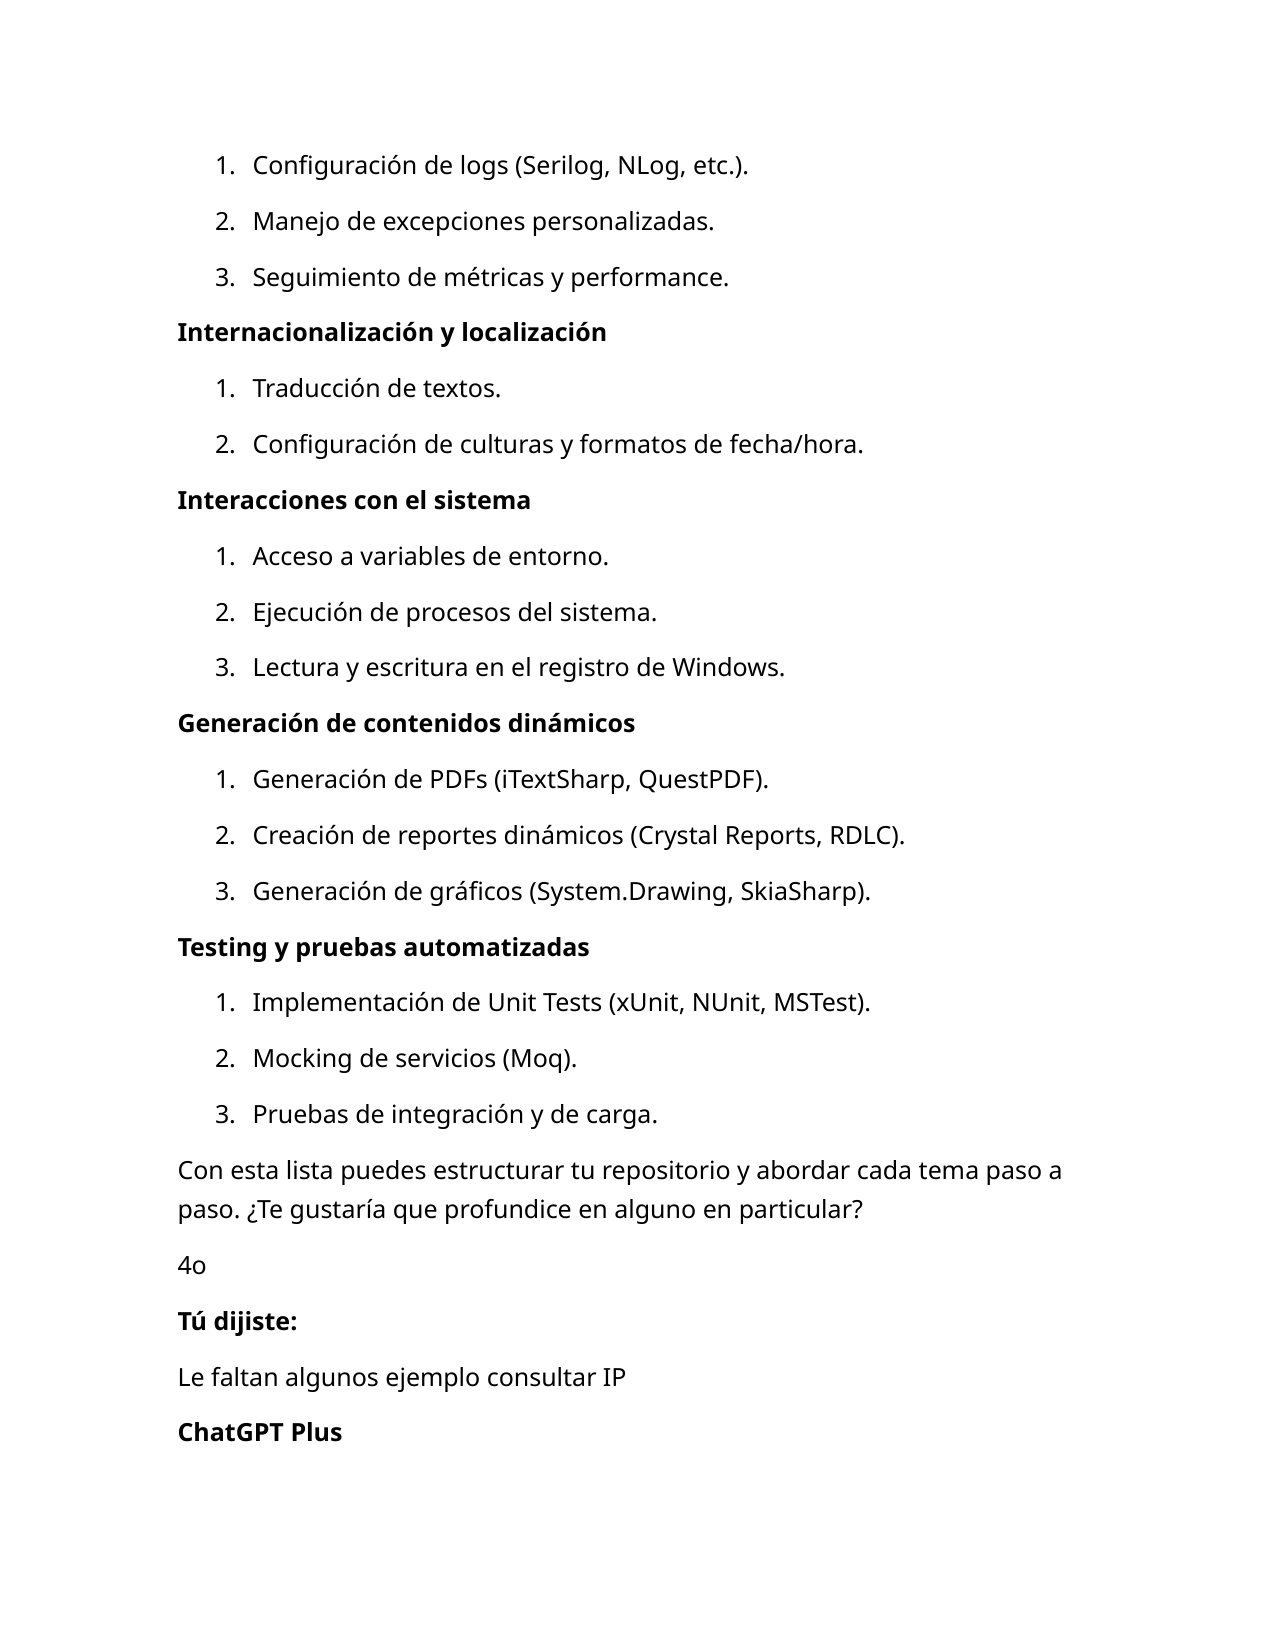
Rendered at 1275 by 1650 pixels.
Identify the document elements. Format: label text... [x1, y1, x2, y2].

text Testing y pruebas automatizadas [177, 929, 1098, 963]
text Generación de contenidos dinámicos [177, 706, 1098, 740]
list Configuración de logs (Serilog, NLog, etc.). [215, 148, 1098, 182]
list Pruebas de integración y de carga. [215, 1097, 1098, 1131]
text Le faltan algunos ejemplo consultar IP [177, 1359, 1098, 1393]
list Traducción de textos. [215, 371, 1098, 405]
text Interacciones con el sistema [177, 483, 1098, 517]
text ChatGPT Plus [177, 1415, 1098, 1449]
text Con esta lista puedes estructurar tu repositorio y abordar cada tema paso a paso. ¿Te gustaría que profundice en alguno en particular? [177, 1153, 1098, 1226]
list Generación de gráficos (System.Drawing, SkiaSharp). [215, 873, 1098, 907]
text 4o [177, 1248, 1098, 1282]
text Tú dijiste: [177, 1303, 1098, 1337]
list Lectura y escritura en el registro de Windows. [215, 650, 1098, 684]
list Generación de PDFs (iTextSharp, QuestPDF). [215, 762, 1098, 796]
list Creación de reportes dinámicos (Crystal Reports, RDLC). [215, 818, 1098, 852]
list Configuración de culturas y formatos de fecha/hora. [215, 427, 1098, 461]
list Mocking de servicios (Moq). [215, 1041, 1098, 1075]
list Seguimiento de métricas y performance. [215, 259, 1098, 293]
list Acceso a variables de entorno. [215, 538, 1098, 572]
list Manejo de excepciones personalizadas. [215, 203, 1098, 237]
list Ejecución de procesos del sistema. [215, 594, 1098, 628]
text Internacionalización y localización [177, 315, 1098, 349]
list Implementación de Unit Tests (xUnit, NUnit, MSTest). [215, 985, 1098, 1019]
